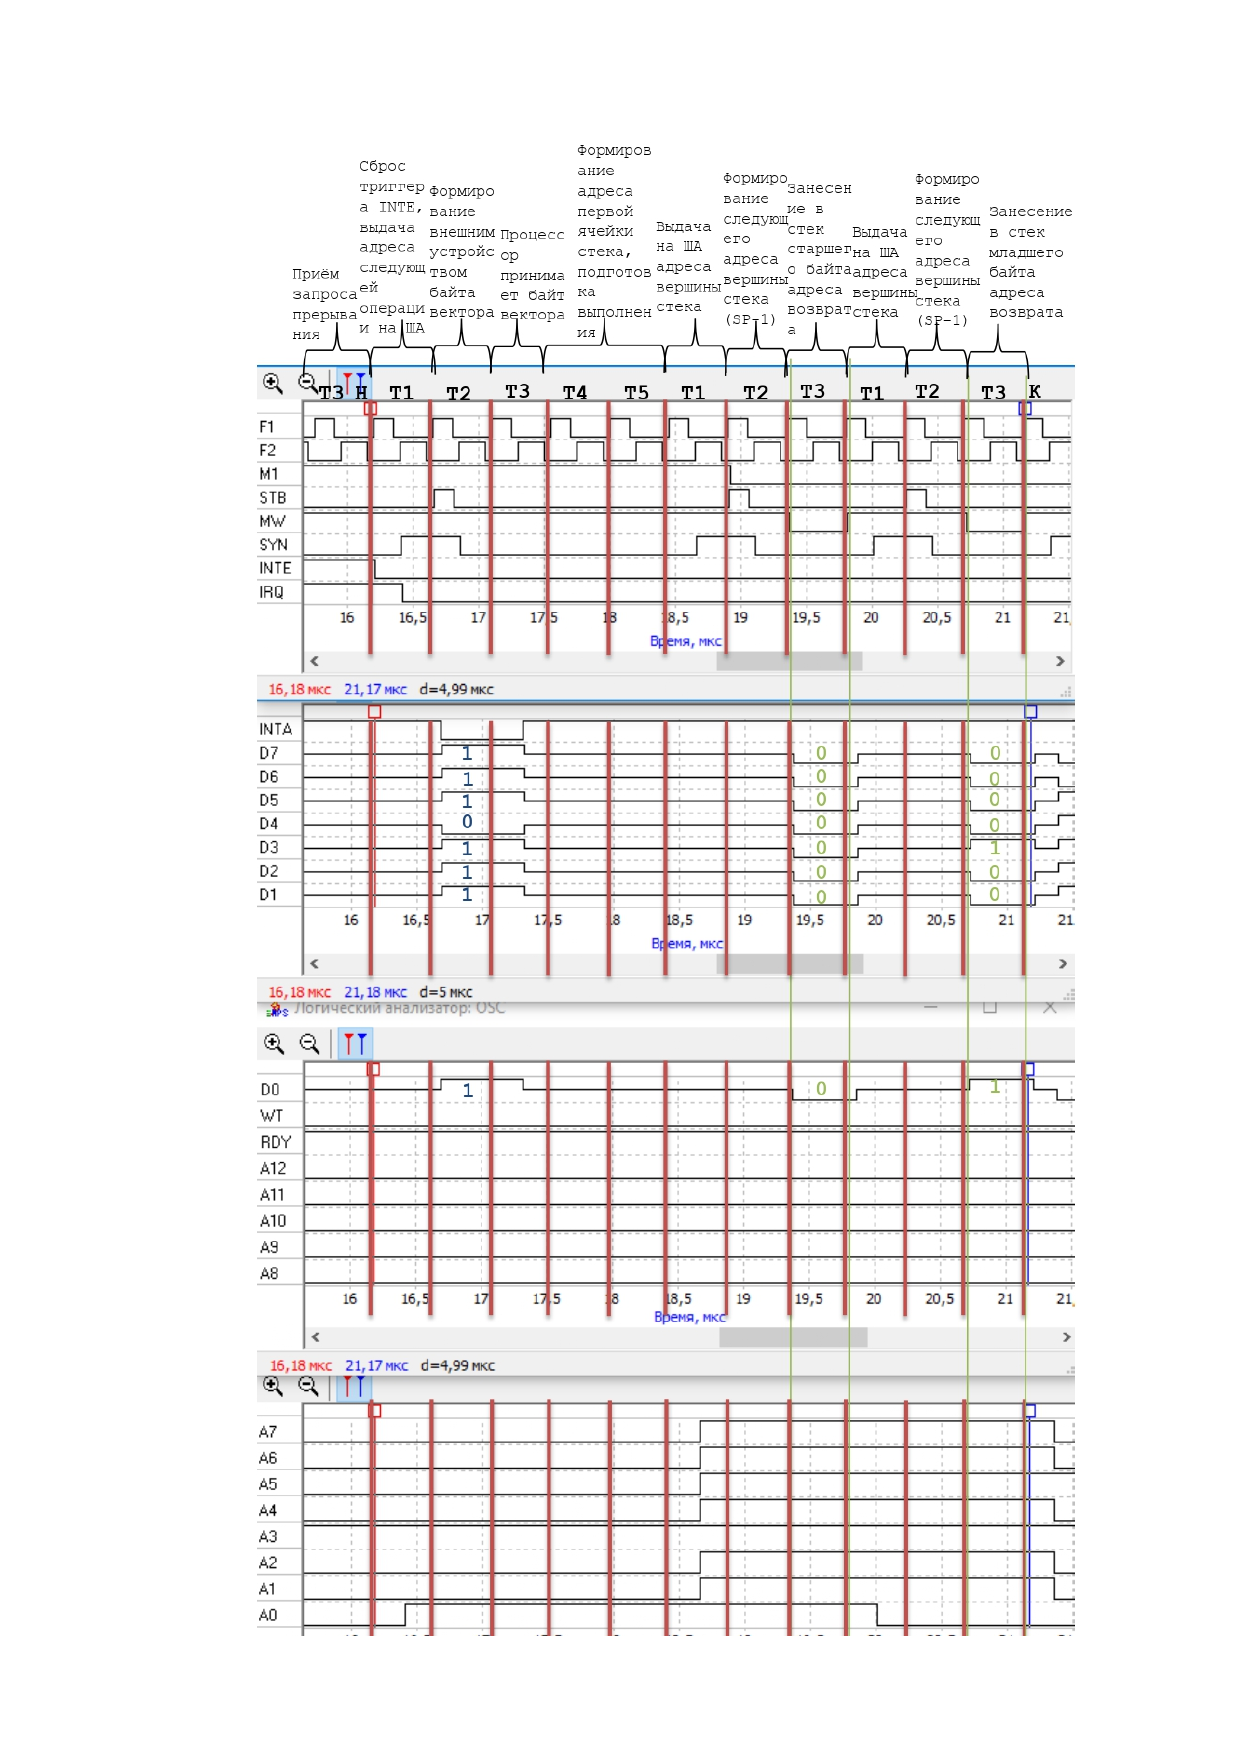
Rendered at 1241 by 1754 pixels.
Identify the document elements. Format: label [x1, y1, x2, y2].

picture [240, 118, 1089, 1636]
